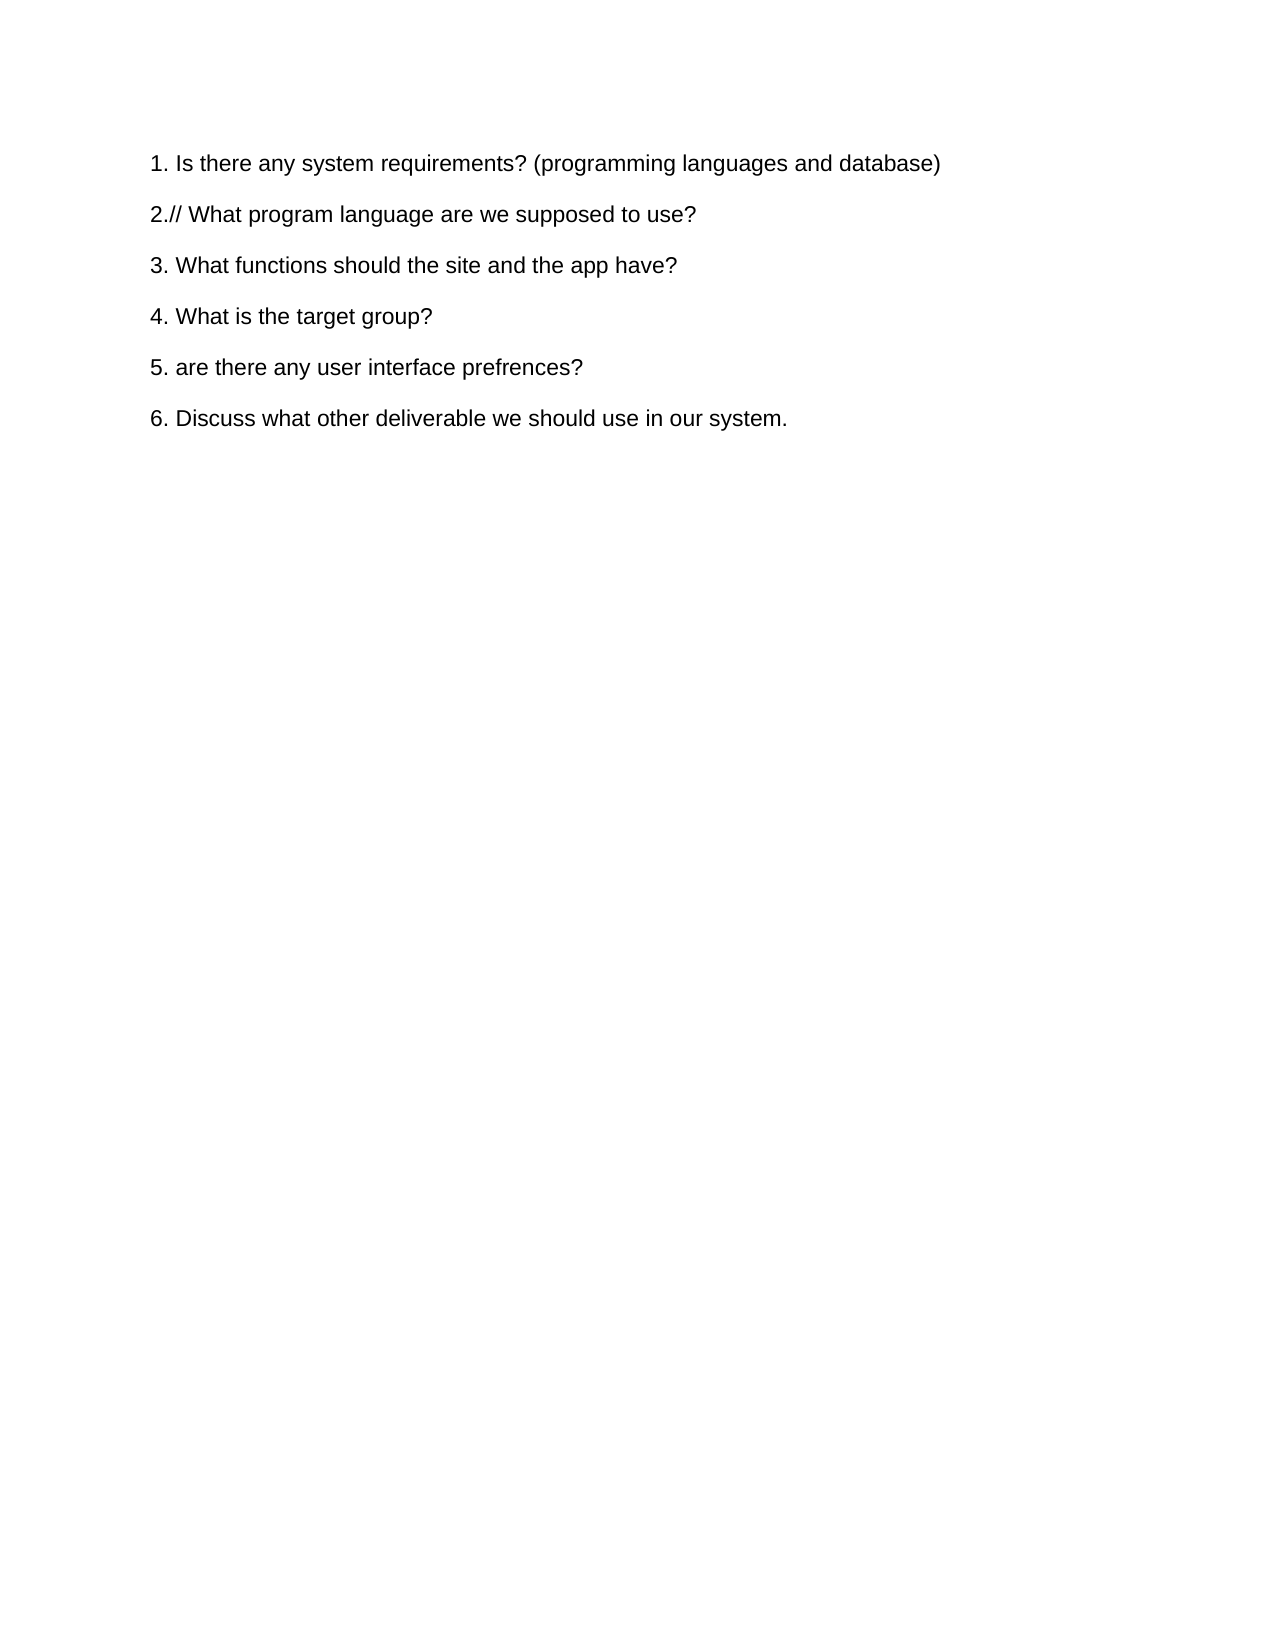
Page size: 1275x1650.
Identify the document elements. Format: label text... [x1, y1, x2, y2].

text 3. What functions should the site and the app have? [150, 252, 1125, 278]
text 1. Is there any system requirements? (programming languages and database) [150, 150, 1125, 176]
text 4. What is the target group? [150, 303, 1125, 329]
text 6. Discuss what other deliverable we should use in our system. [150, 405, 1125, 432]
text 2.// What program language are we supposed to use? [150, 201, 1125, 227]
text 5. are there any user interface prefrences? [150, 354, 1125, 381]
